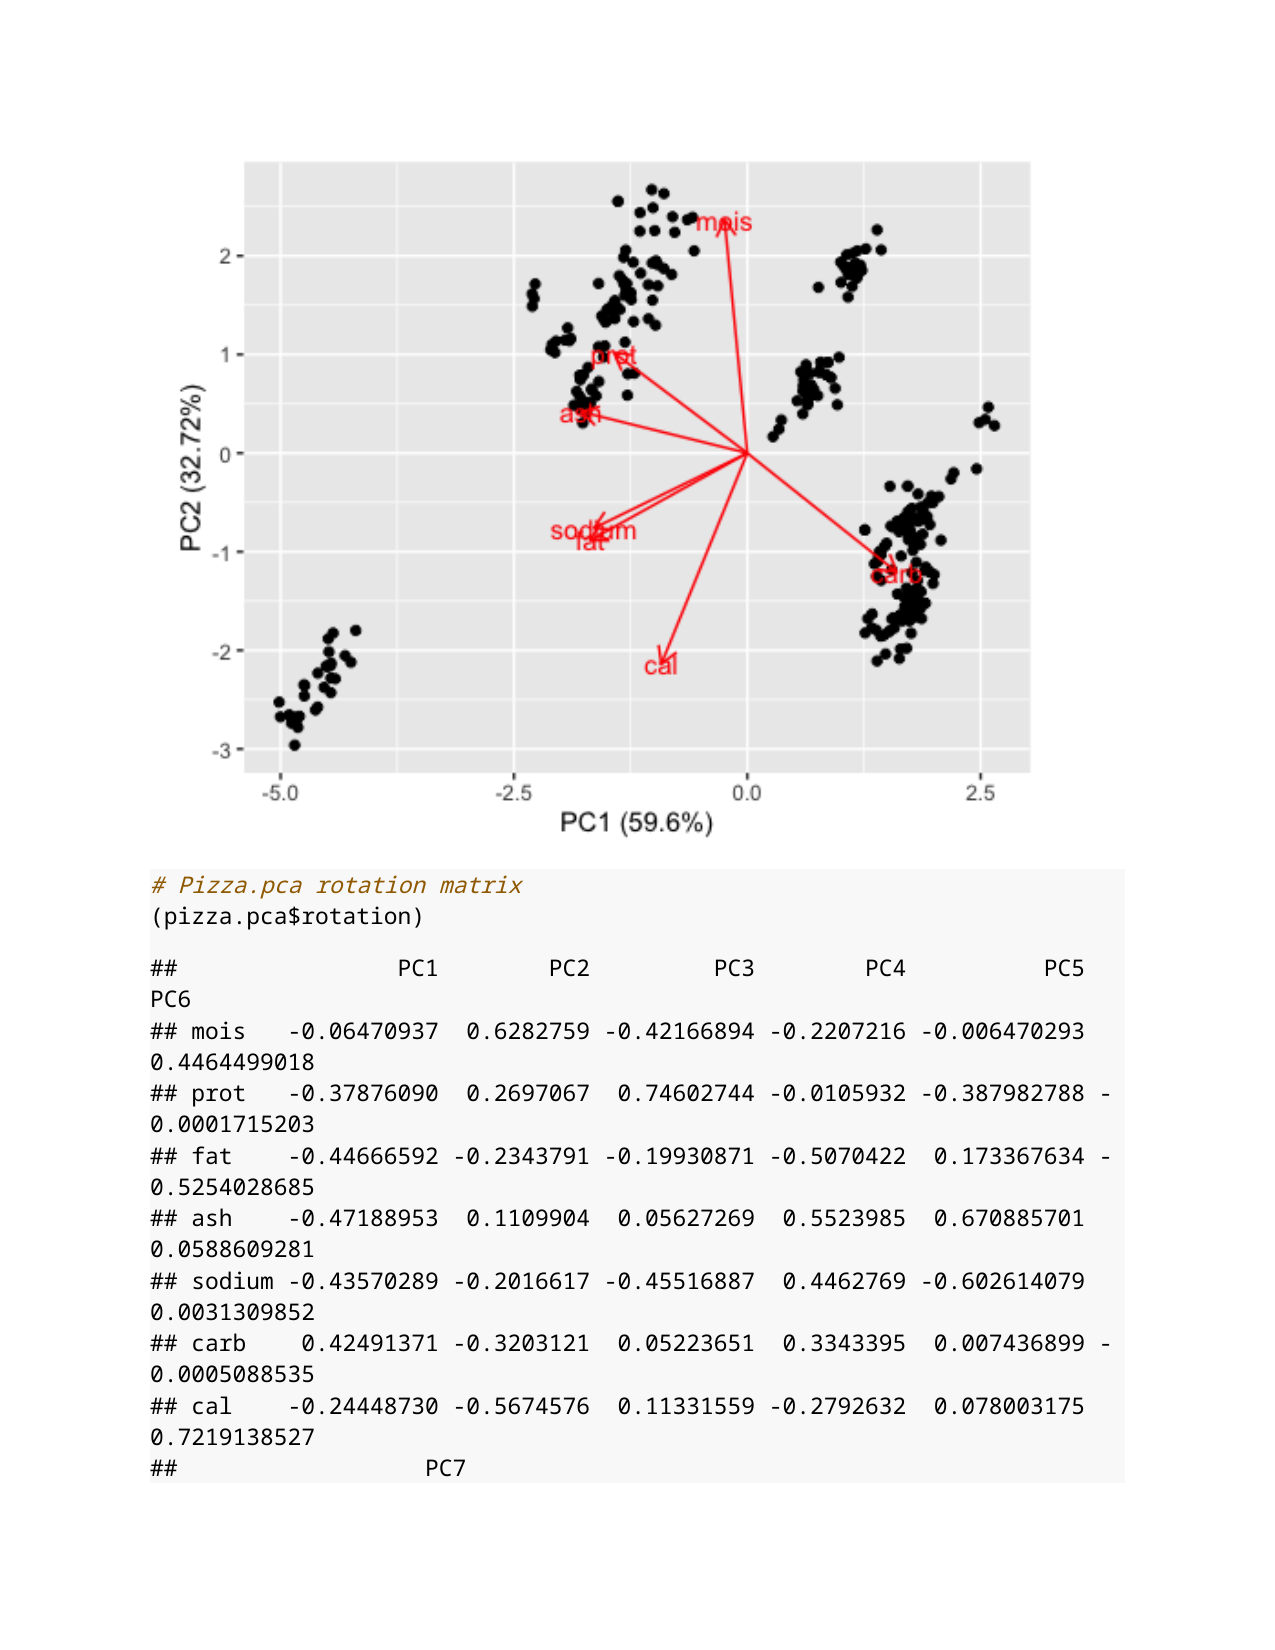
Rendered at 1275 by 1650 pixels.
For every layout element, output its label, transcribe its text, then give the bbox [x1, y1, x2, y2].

text # Pizza.pca rotation matrix (pizza.pca$rotation) [425, 869, 1125, 931]
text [150, 952, 1125, 1483]
picture [168, 150, 1044, 850]
